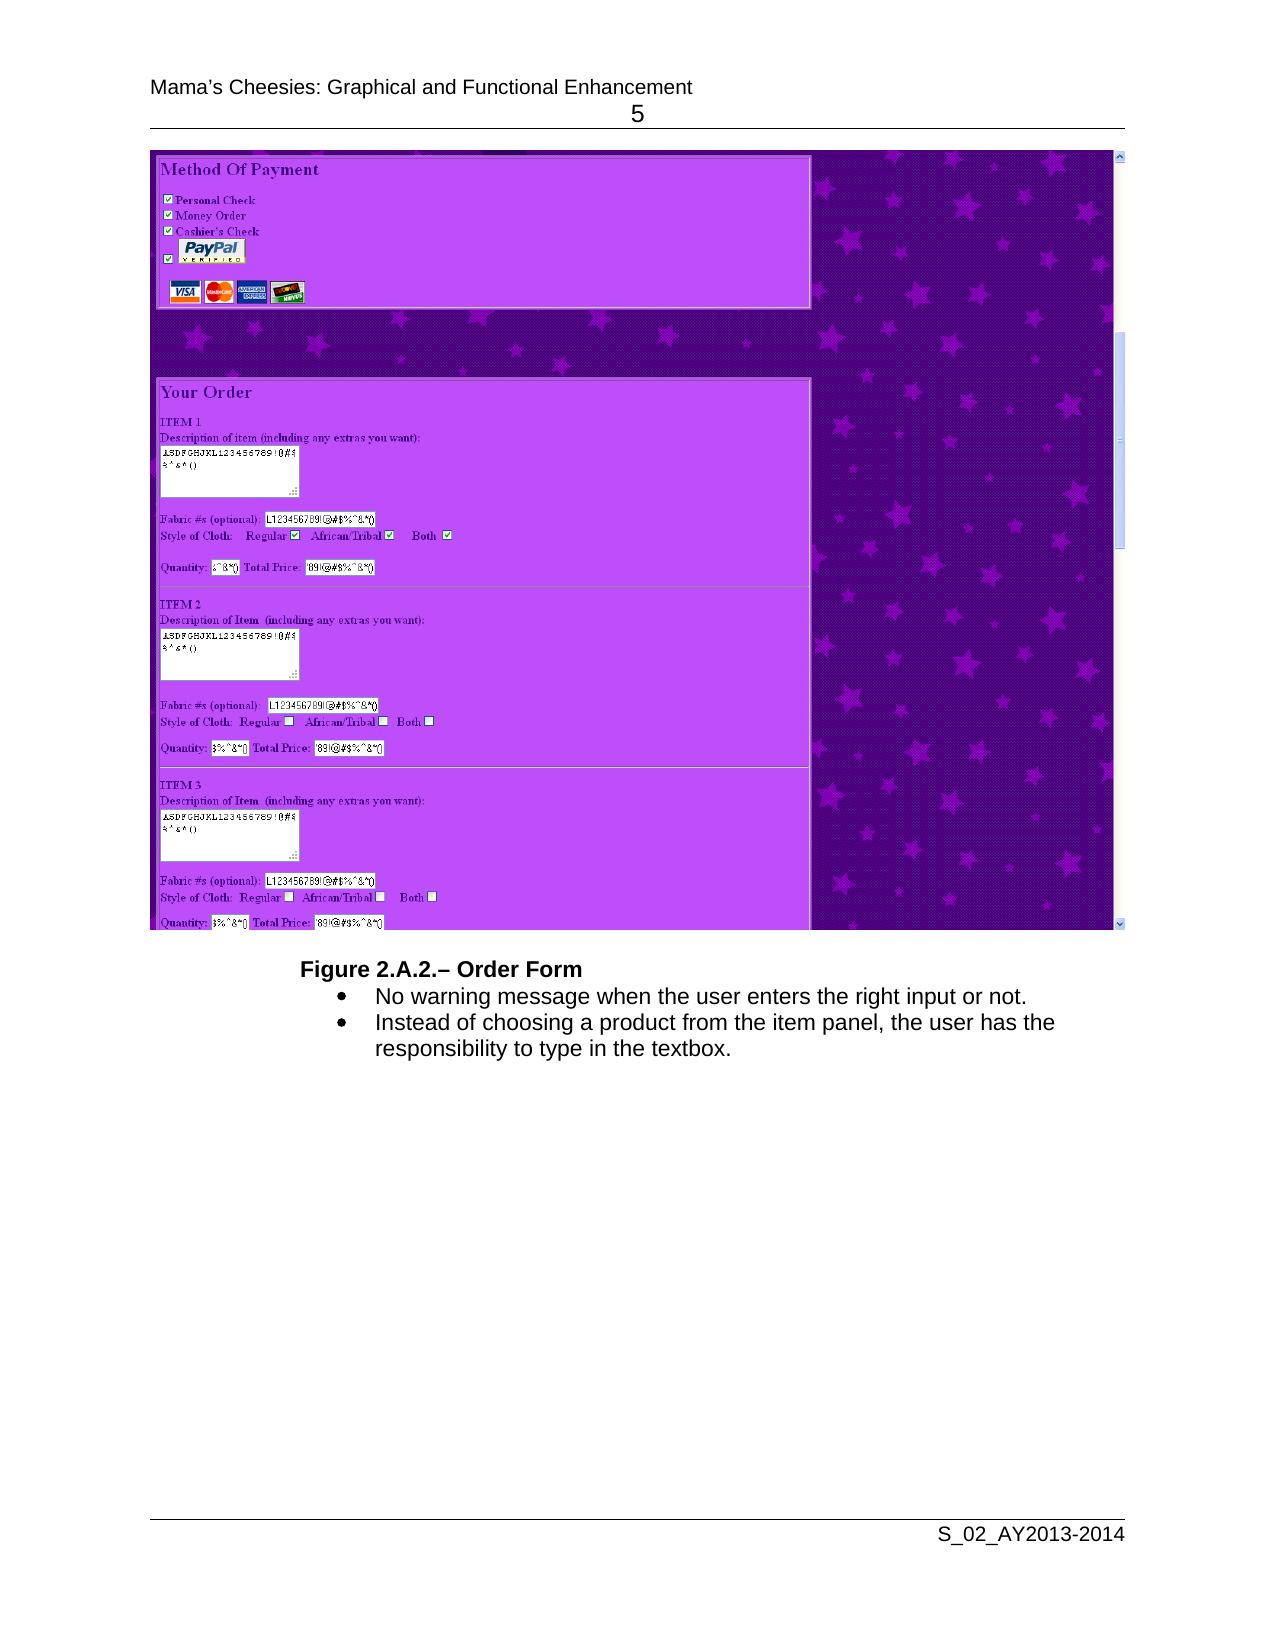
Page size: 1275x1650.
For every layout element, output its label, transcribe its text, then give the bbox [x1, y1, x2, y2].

list Instead of choosing a product from the item panel, the user has the responsibility to type in the textbox. [337, 1009, 1125, 1062]
picture [150, 150, 1125, 930]
text Figure 2.A.2.– Order Form [300, 956, 1125, 983]
list No warning message when the user enters the right input or not. [337, 983, 1125, 1009]
